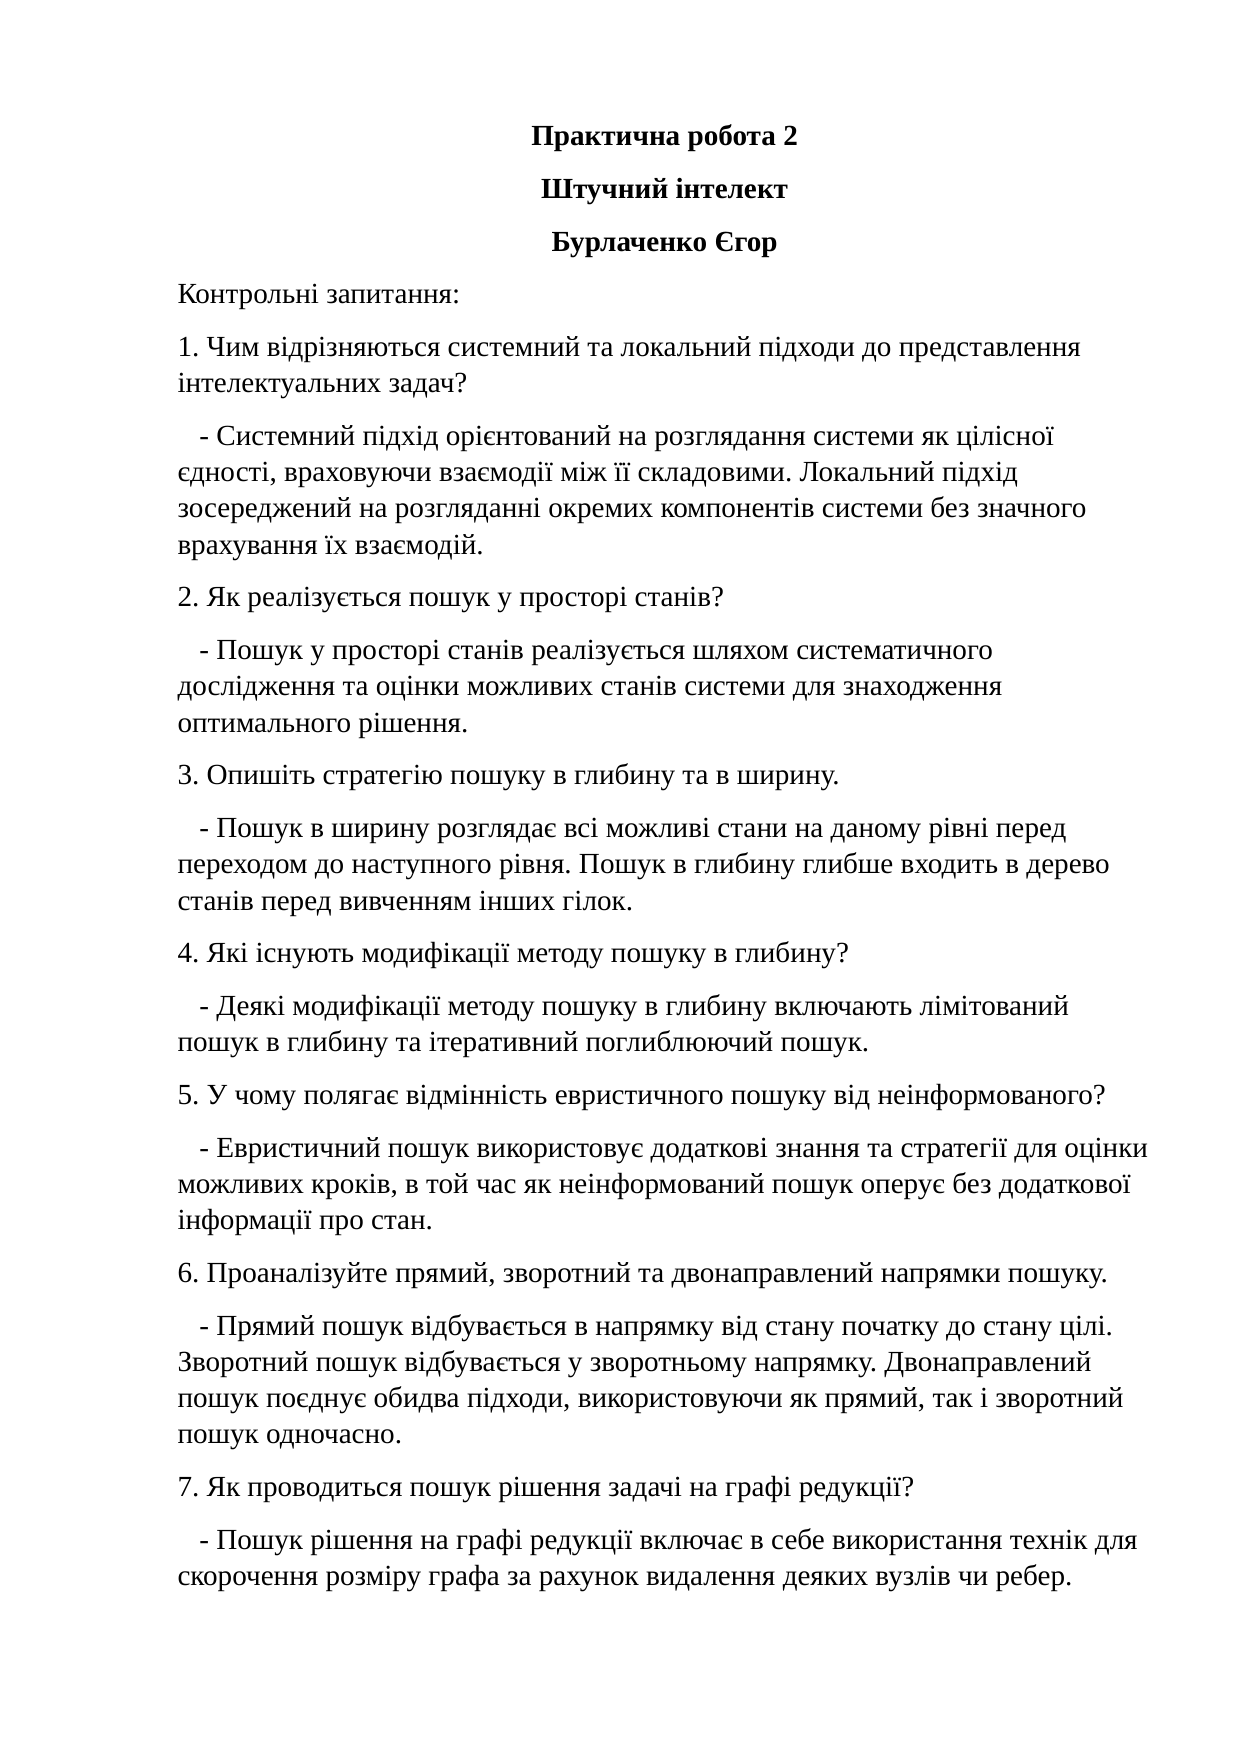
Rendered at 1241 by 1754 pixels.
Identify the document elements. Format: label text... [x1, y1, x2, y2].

text 1. Чим відрізняються системний та локальний підходи до представлення інтелектуальних задач? [177, 329, 1152, 399]
text - Евристичний пошук використовує додаткові знання та стратегії для оцінки можливих кроків, в той час як неінформований пошук оперує без додаткової інформації про стан. [177, 1130, 1152, 1236]
text - Пошук у просторі станів реалізується шляхом систематичного дослідження та оцінки можливих станів системи для знаходження оптимального рішення. [177, 632, 1152, 738]
text 6. Проаналізуйте прямий, зворотний та двонаправлений напрямки пошуку. [177, 1255, 1152, 1289]
text - Пошук в ширину розглядає всі можливі стани на даному рівні перед переходом до наступного рівня. Пошук в глибину глибше входить в дерево станів перед вивченням інших гілок. [177, 810, 1152, 916]
text Контрольні запитання: [177, 277, 1152, 310]
text - Системний підхід орієнтований на розглядання системи як цілісної єдності, враховуючи взаємодії між її складовими. Локальний підхід зосереджений на розгляданні окремих компонентів системи без значного врахування їх взаємодій. [177, 418, 1152, 560]
text 3. Опишіть стратегію пошуку в глибину та в ширину. [177, 757, 1152, 791]
text Бурлаченко Єгор [177, 224, 1152, 257]
text - Прямий пошук відбувається в напрямку від стану початку до стану цілі. Зворотний пошук відбувається у зворотньому напрямку. Двонаправлений пошук поєднує обидва підходи, використовуючи як прямий, так і зворотний пошук одночасно. [177, 1308, 1152, 1450]
text 7. Як проводиться пошук рішення задачі на графі редукції? [177, 1469, 1152, 1503]
text Штучний інтелект [177, 171, 1152, 204]
text 4. Які існують модифікації методу пошуку в глибину? [177, 935, 1152, 969]
text 5. У чому полягає відмінність евристичного пошуку від неінформованого? [177, 1077, 1152, 1111]
text Практична робота 2 [177, 118, 1152, 152]
text - Пошук рішення на графі редукції включає в себе використання технік для скорочення розміру графа за рахунок видалення деяких вузлів чи ребер. [177, 1522, 1152, 1592]
text 2. Як реалізується пошук у просторі станів? [177, 579, 1152, 613]
text - Деякі модифікації методу пошуку в глибину включають лімітований пошук в глибину та ітеративний поглиблюючий пошук. [177, 988, 1152, 1058]
